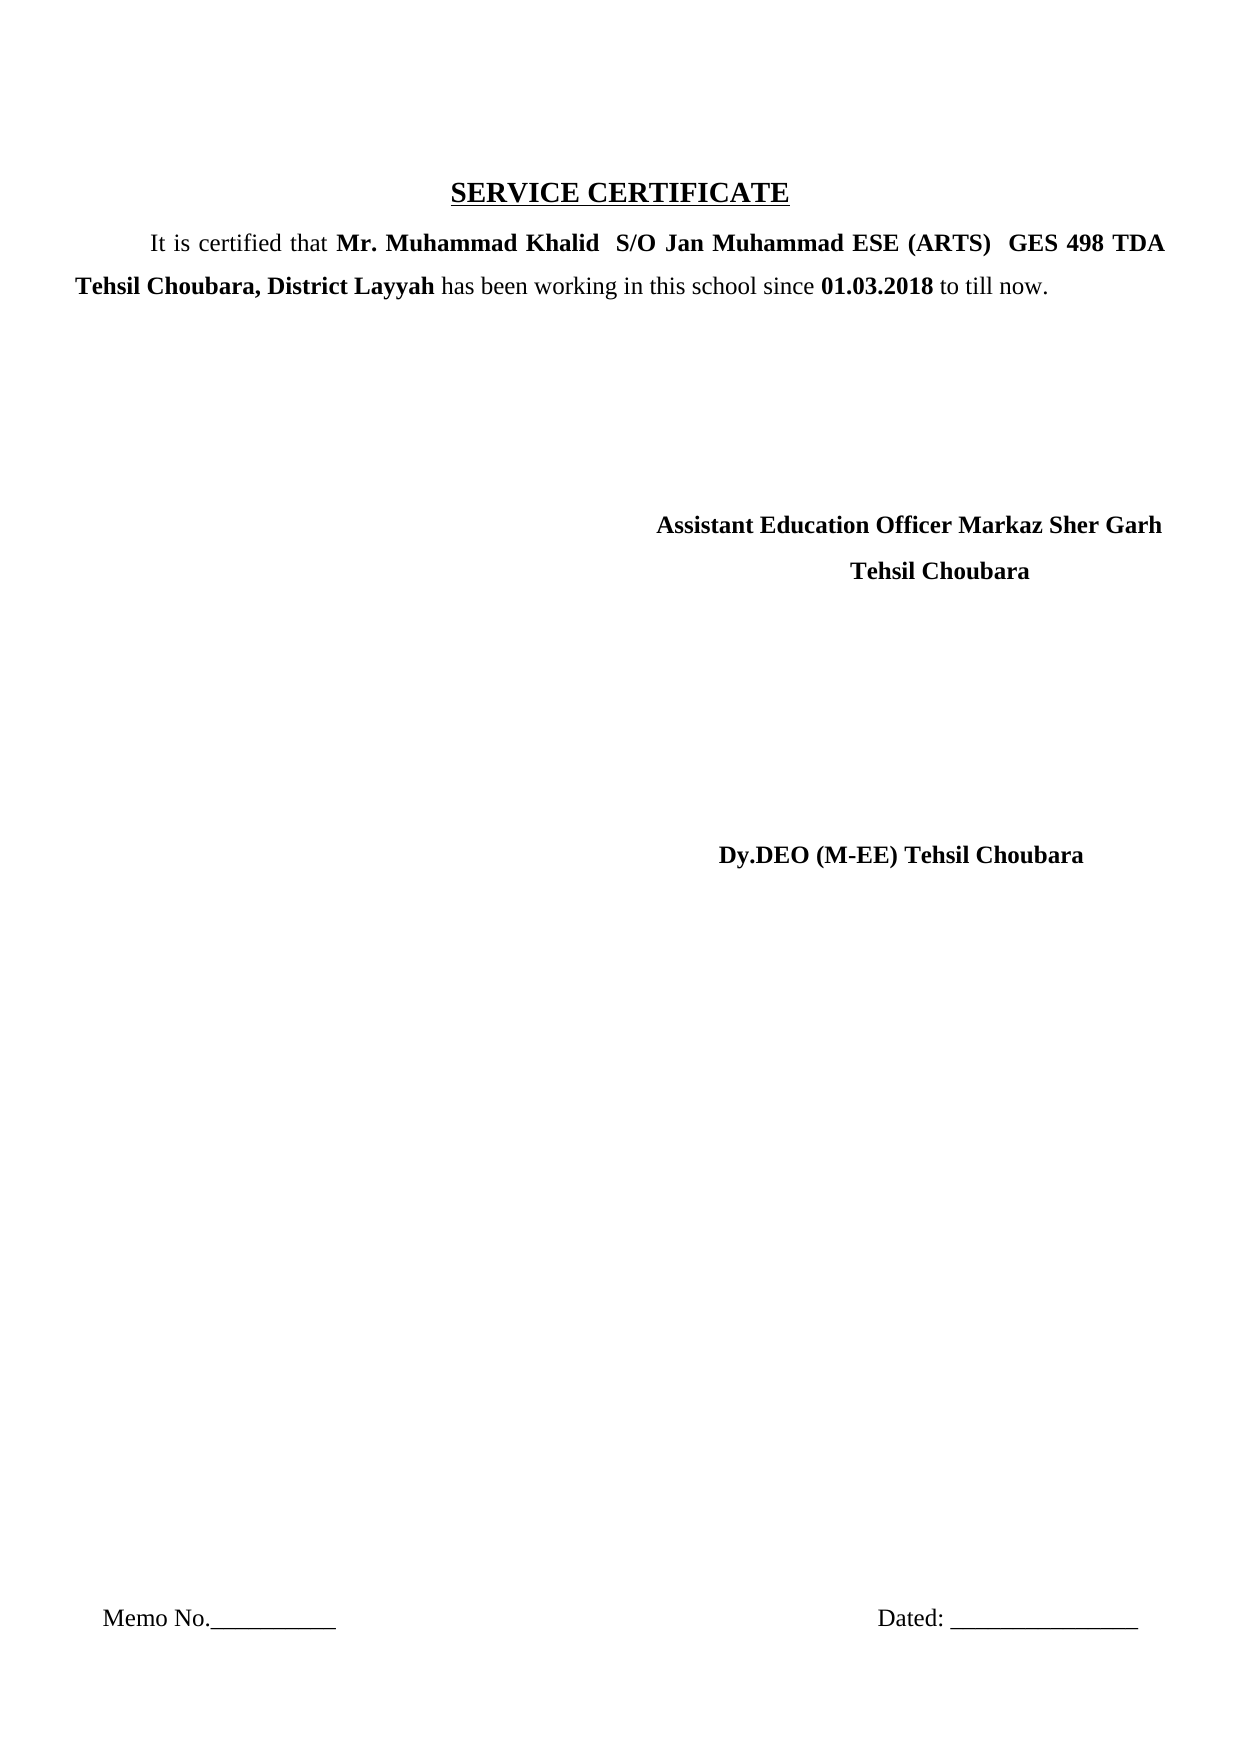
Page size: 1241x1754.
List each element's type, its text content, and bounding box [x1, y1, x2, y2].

text Dy.DEO (M-EE) Tehsil Choubara [75, 840, 1165, 869]
text Tehsil Choubara [75, 556, 1165, 585]
text It is certified that Mr. Muhammad Khalid S/O Jan Muhammad ESE (ARTS) GES 498 TDA Tehsil Choubara, District Layyah has been working in this school since 01.03.2018 to till now. [75, 228, 1165, 300]
text SERVICE CERTIFICATE [75, 176, 1165, 209]
text Assistant Education Officer Markaz Sher Garh [75, 511, 1165, 539]
text Memo No.__________ Dated: _______________ [75, 1603, 1165, 1632]
